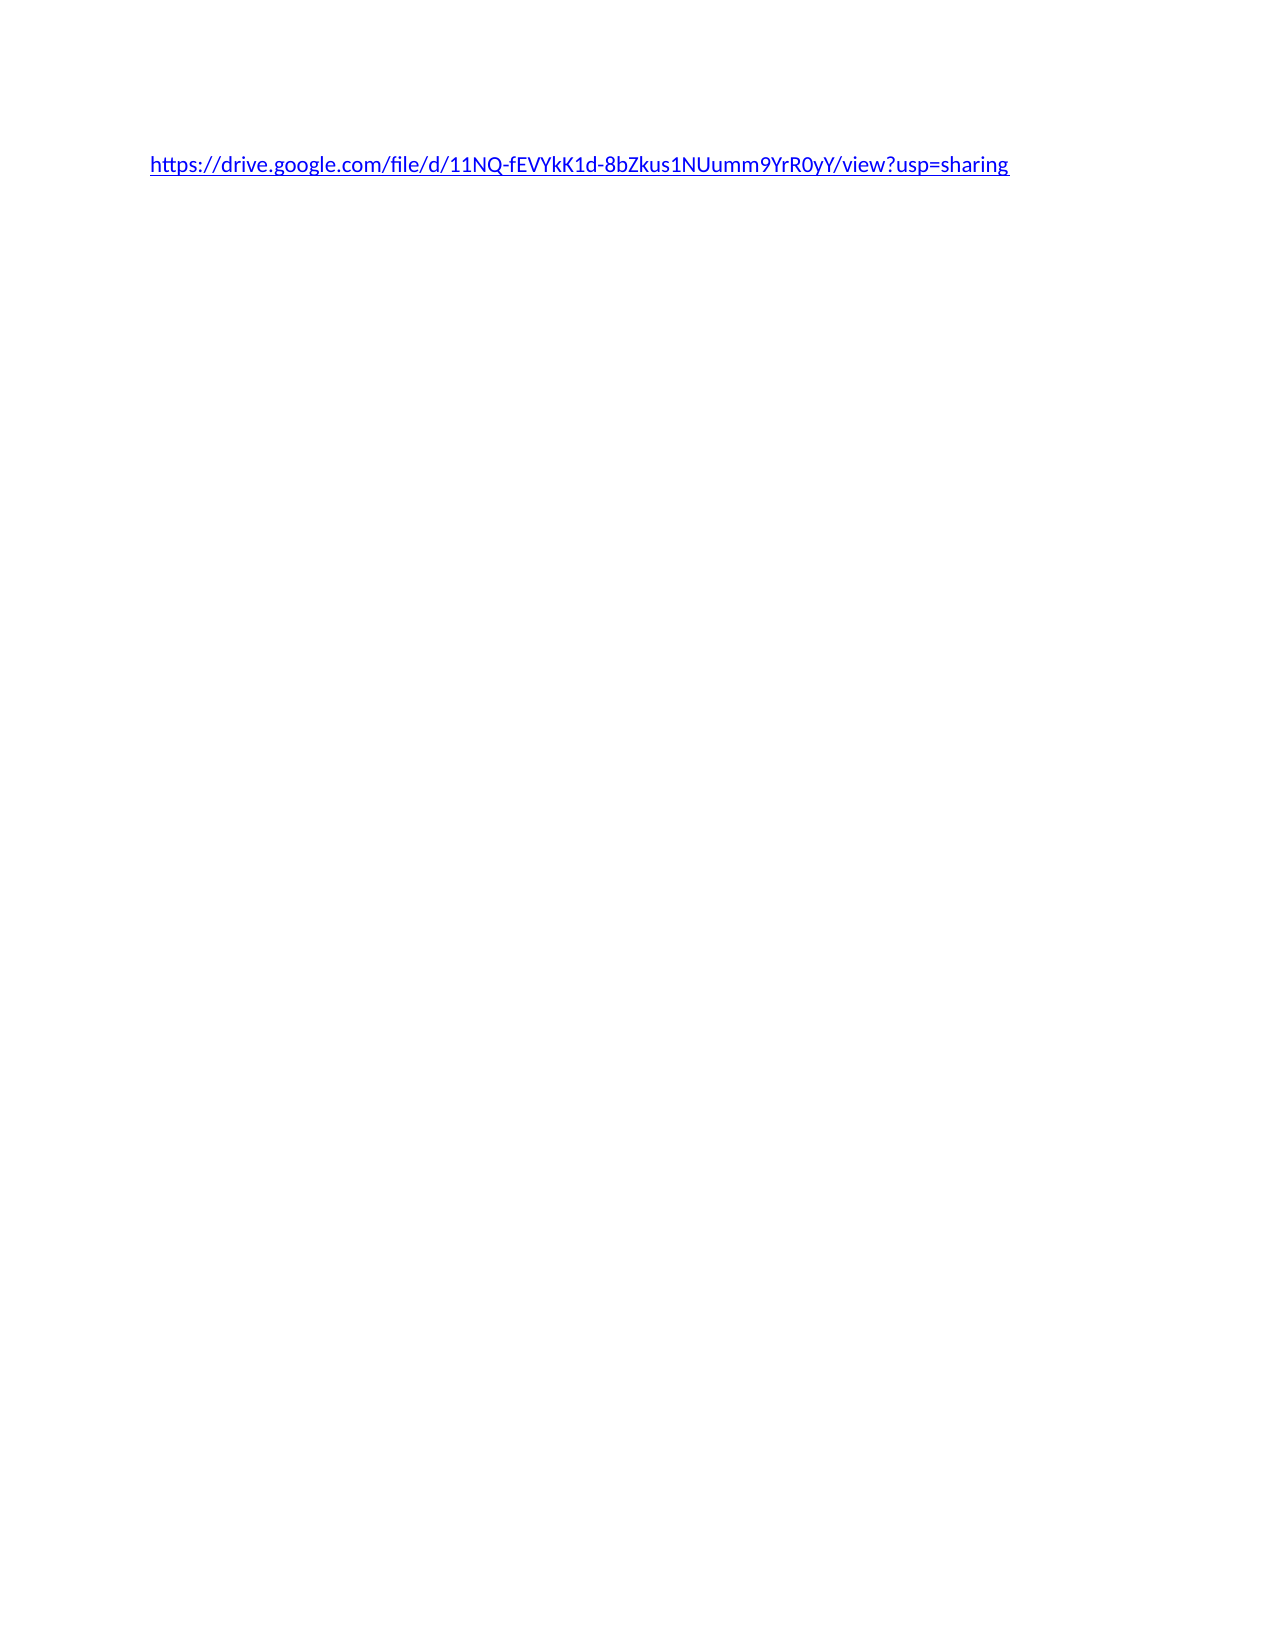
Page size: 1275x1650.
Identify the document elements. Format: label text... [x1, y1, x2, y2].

text https://drive.google.com/file/d/11NQ-fEVYkK1d-8bZkus1NUumm9YrR0yY/view?usp=sharing [150, 150, 1125, 179]
